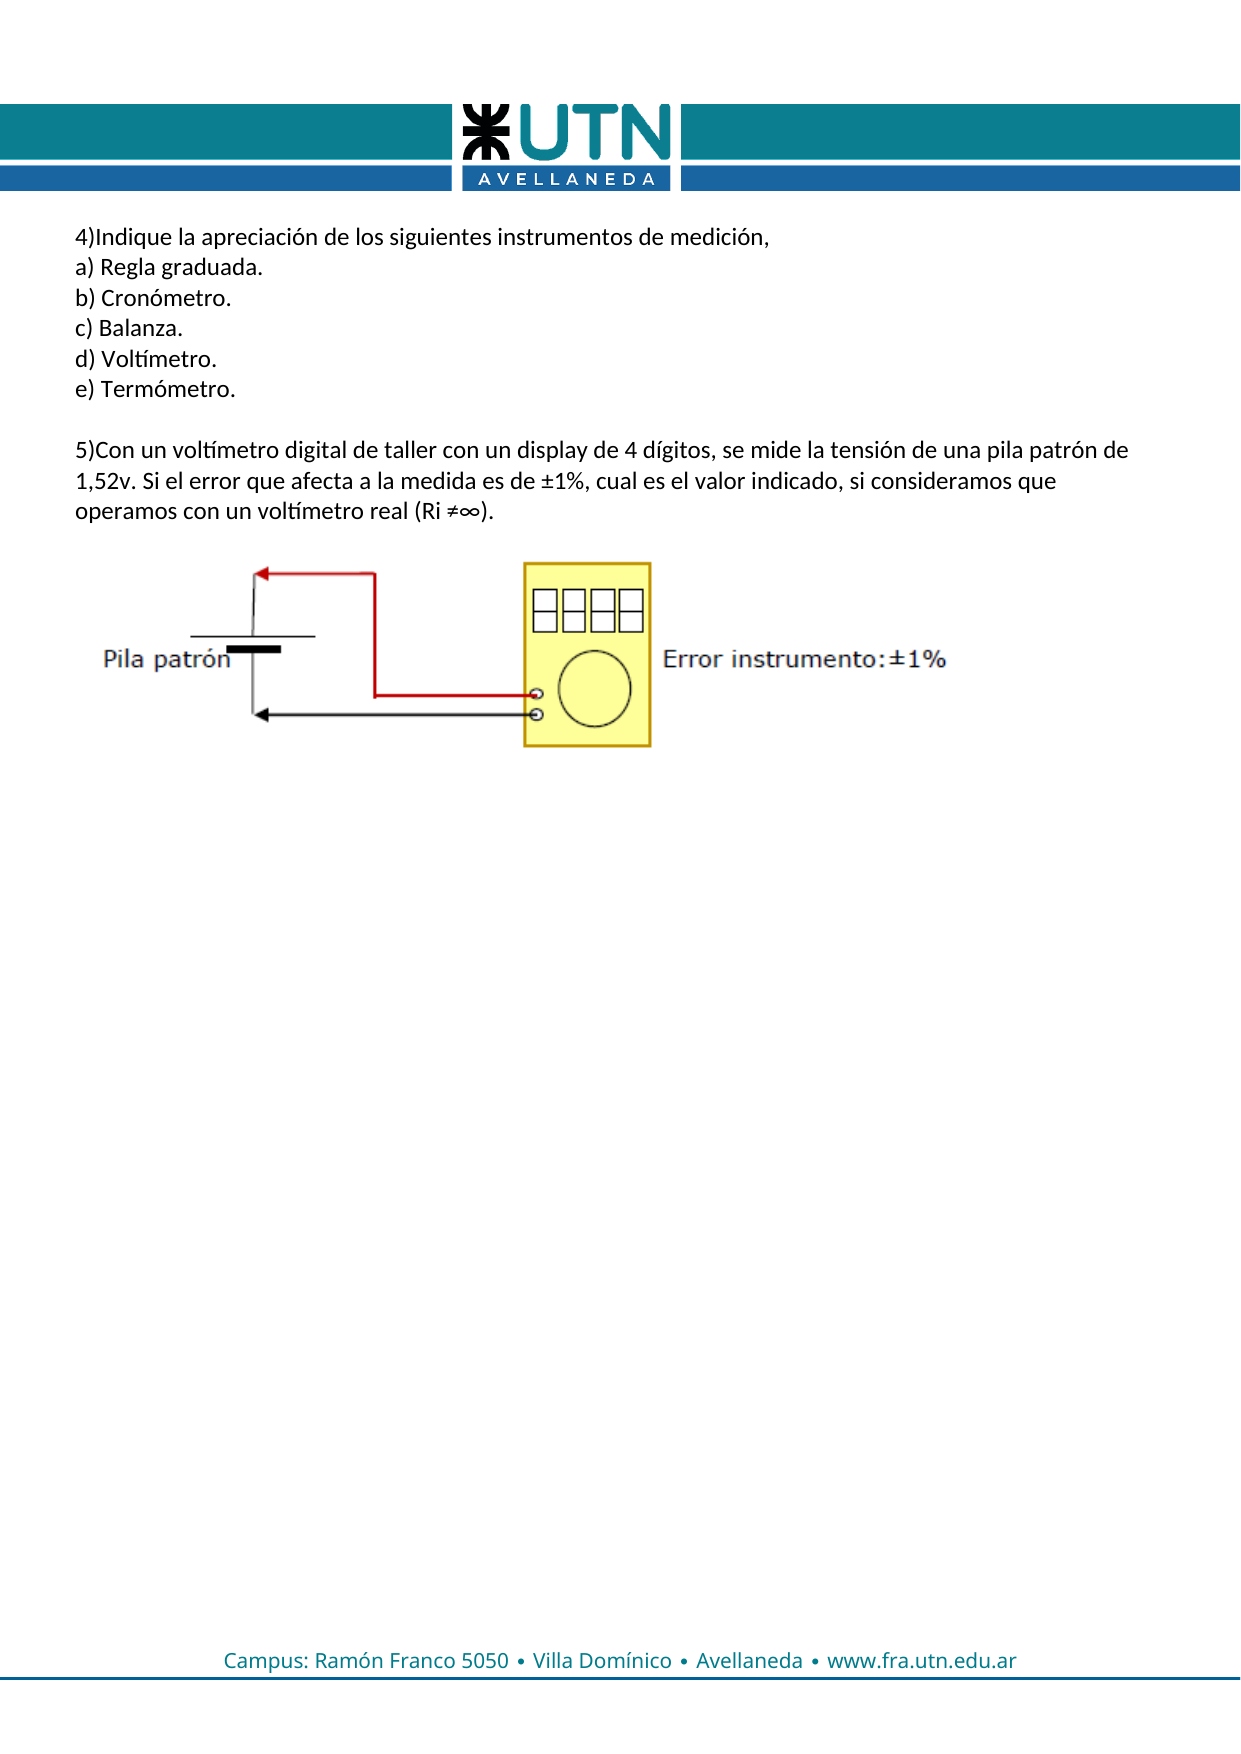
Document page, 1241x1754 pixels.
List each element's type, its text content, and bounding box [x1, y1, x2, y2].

text 5)Con un voltímetro digital de taller con un display de 4 dígitos, se mide la tensión de una pila patrón de 1,52v. Si el error que afecta a la medida es de ±1%, cual es el valor indicado, si consideramos que operamos con un voltímetro real (Ri ≠∞). [75, 434, 1165, 526]
text a) Regla graduada. [75, 251, 1165, 282]
text b) Cronómetro. [75, 282, 1165, 312]
text c) Balanza. [75, 312, 1165, 343]
text d) Voltímetro. [75, 343, 1165, 373]
text 4)Indique la apreciación de los siguientes instrumentos de medición, [75, 221, 1165, 251]
text e) Termómetro. [75, 373, 1165, 404]
picture [0, 104, 1241, 191]
